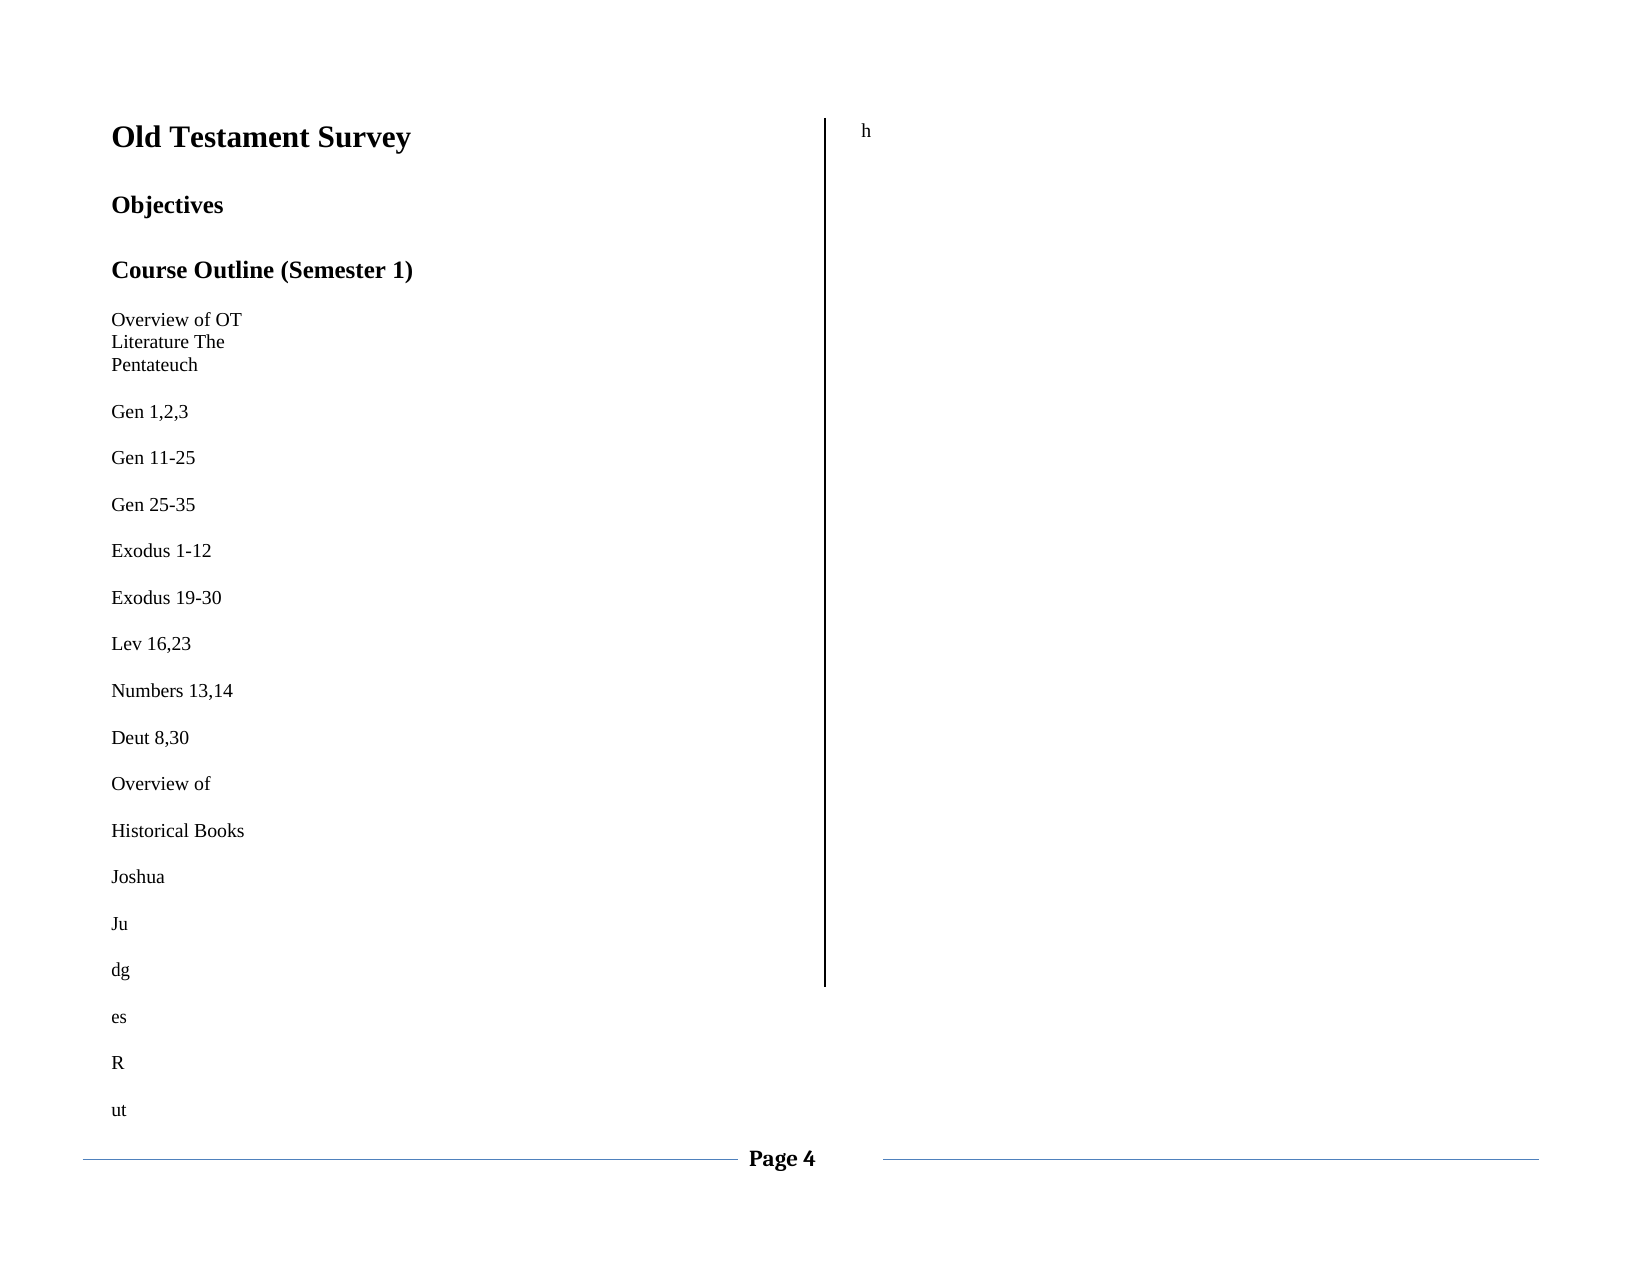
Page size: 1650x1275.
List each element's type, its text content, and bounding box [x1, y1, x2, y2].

subtitle Old Testament Survey [111, 119, 732, 155]
text Gen 25-35 [111, 493, 732, 516]
text Gen 11-25 [111, 446, 732, 469]
text Judges Ruth [861, 119, 949, 142]
text Exodus 19-30 [111, 586, 732, 609]
text Gen 1,2,3 [111, 399, 732, 422]
text Overview of Historical Books Joshua [111, 772, 286, 888]
text Numbers 13,14 [111, 679, 732, 702]
text Exodus 1-12 [111, 539, 732, 562]
text Overview of OT Literature The Pentateuch [111, 308, 286, 376]
subtitle Objectives [111, 190, 732, 219]
text Judges Ruth [111, 912, 131, 1120]
text Deut 8,30 [111, 726, 732, 748]
text Course Outline (Semester 1) [111, 256, 732, 284]
text Lev 16,23 [111, 632, 732, 655]
